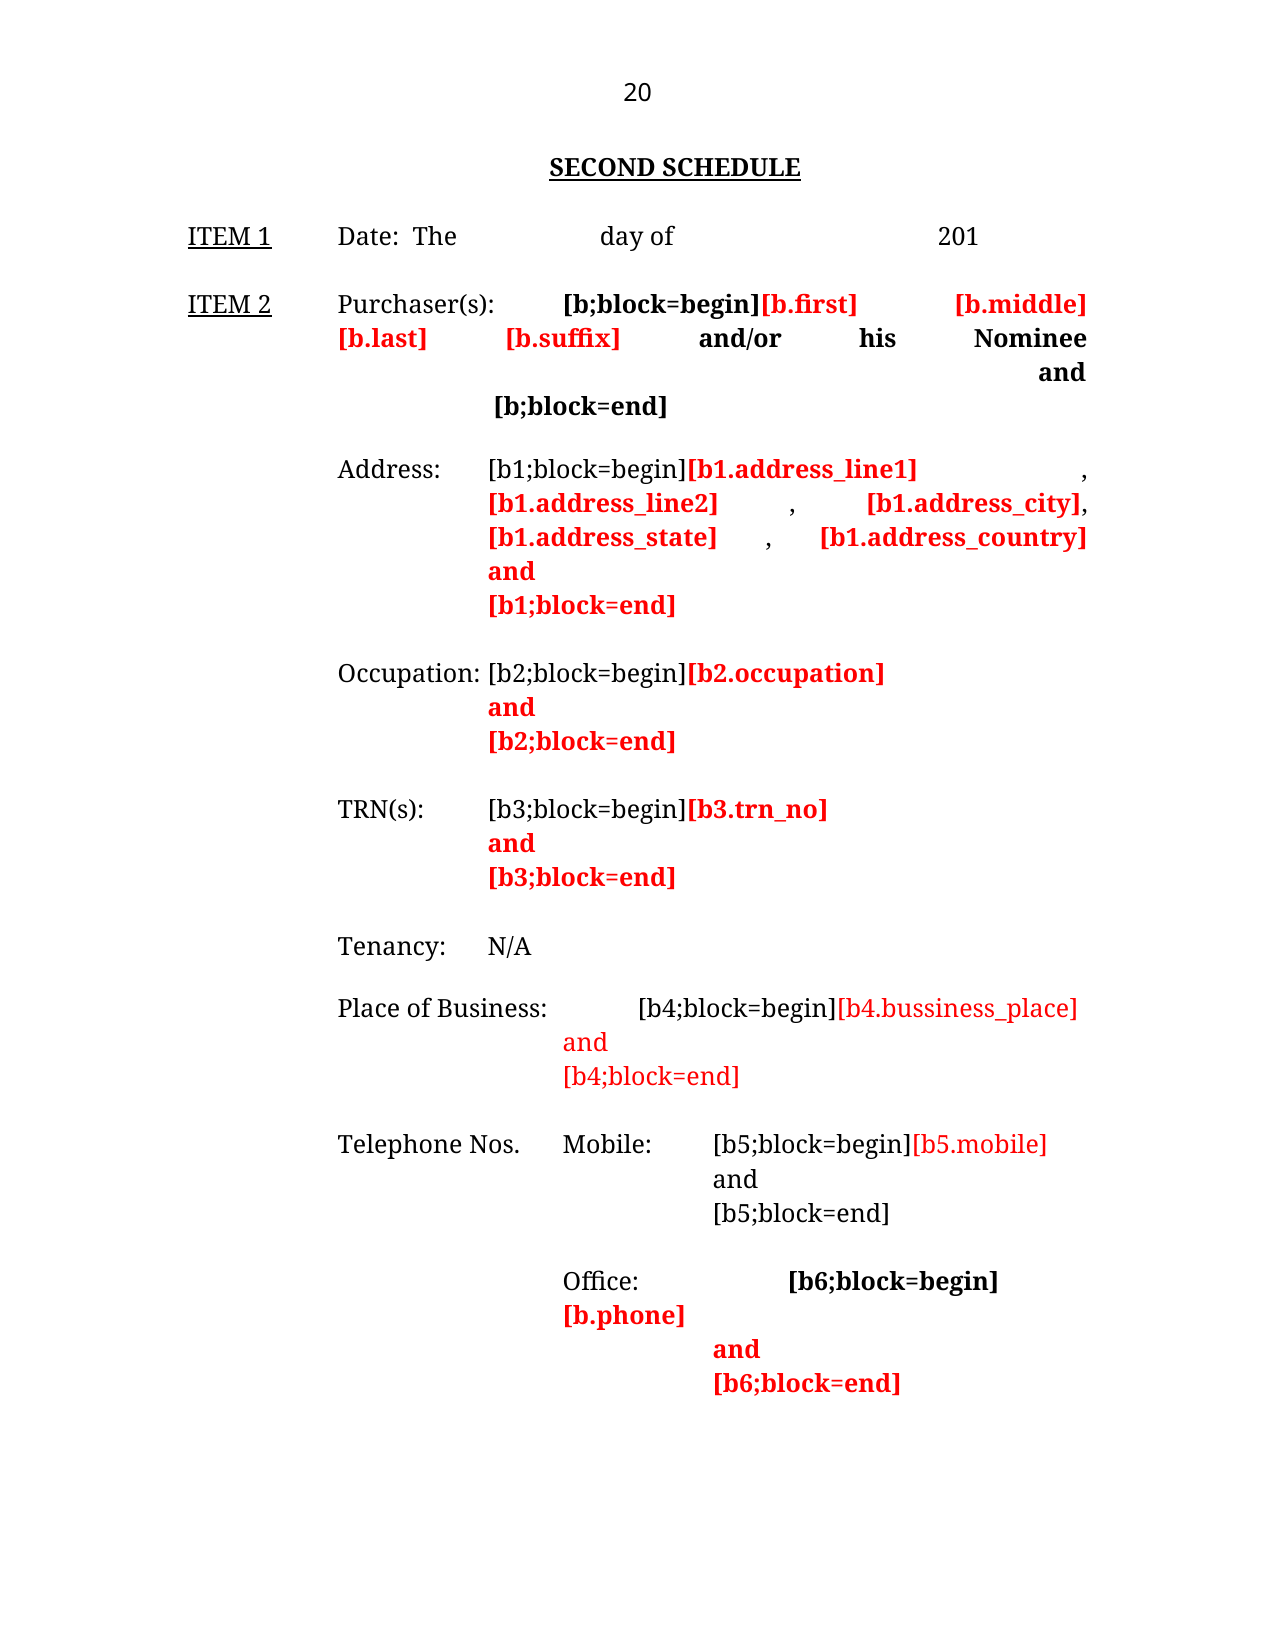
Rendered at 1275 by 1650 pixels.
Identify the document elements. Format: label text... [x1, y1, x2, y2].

text and [262, 826, 1087, 860]
text ITEM 1 Date: The day of 201 [187, 218, 1087, 252]
text SECOND SCHEDULE [262, 150, 1087, 184]
text and [487, 1332, 1087, 1366]
text TRN(s): [b3;block=begin][b3.trn_no] [262, 758, 1087, 826]
text [b5;block=end] [262, 1195, 1087, 1229]
text and [262, 1161, 1087, 1195]
text [b6;block=end] [487, 1366, 1087, 1400]
text Place of Business: [b4;block=begin][b4.bussiness_place] [262, 991, 1087, 1025]
text [b1;block=end] [487, 587, 1087, 622]
text ITEM 2 Purchaser(s): [b;block=begin][b.first] [b.middle] [b.last] [b.suffix] and/or his Nominee and [b;block=end] [187, 286, 1087, 422]
text Office: [b6;block=begin][b.phone] [487, 1229, 1087, 1332]
text and [262, 690, 1087, 724]
text and [262, 1025, 1087, 1059]
text [b4;block=end] [262, 1059, 1087, 1093]
text Tenancy: N/A [262, 928, 1087, 991]
text Address: [b1;block=begin][b1.address_line1] , [b1.address_line2] , [b1.address_city], [b1.address_state] , [b1.address_country] and [337, 451, 1087, 587]
text [b2;block=end] [262, 724, 1087, 758]
text Telephone Nos. Mobile: [b5;block=begin][b5.mobile] [262, 1093, 1087, 1161]
text Occupation: [b2;block=begin][b2.occupation] [262, 622, 1087, 690]
text [b3;block=end] [262, 860, 1087, 894]
